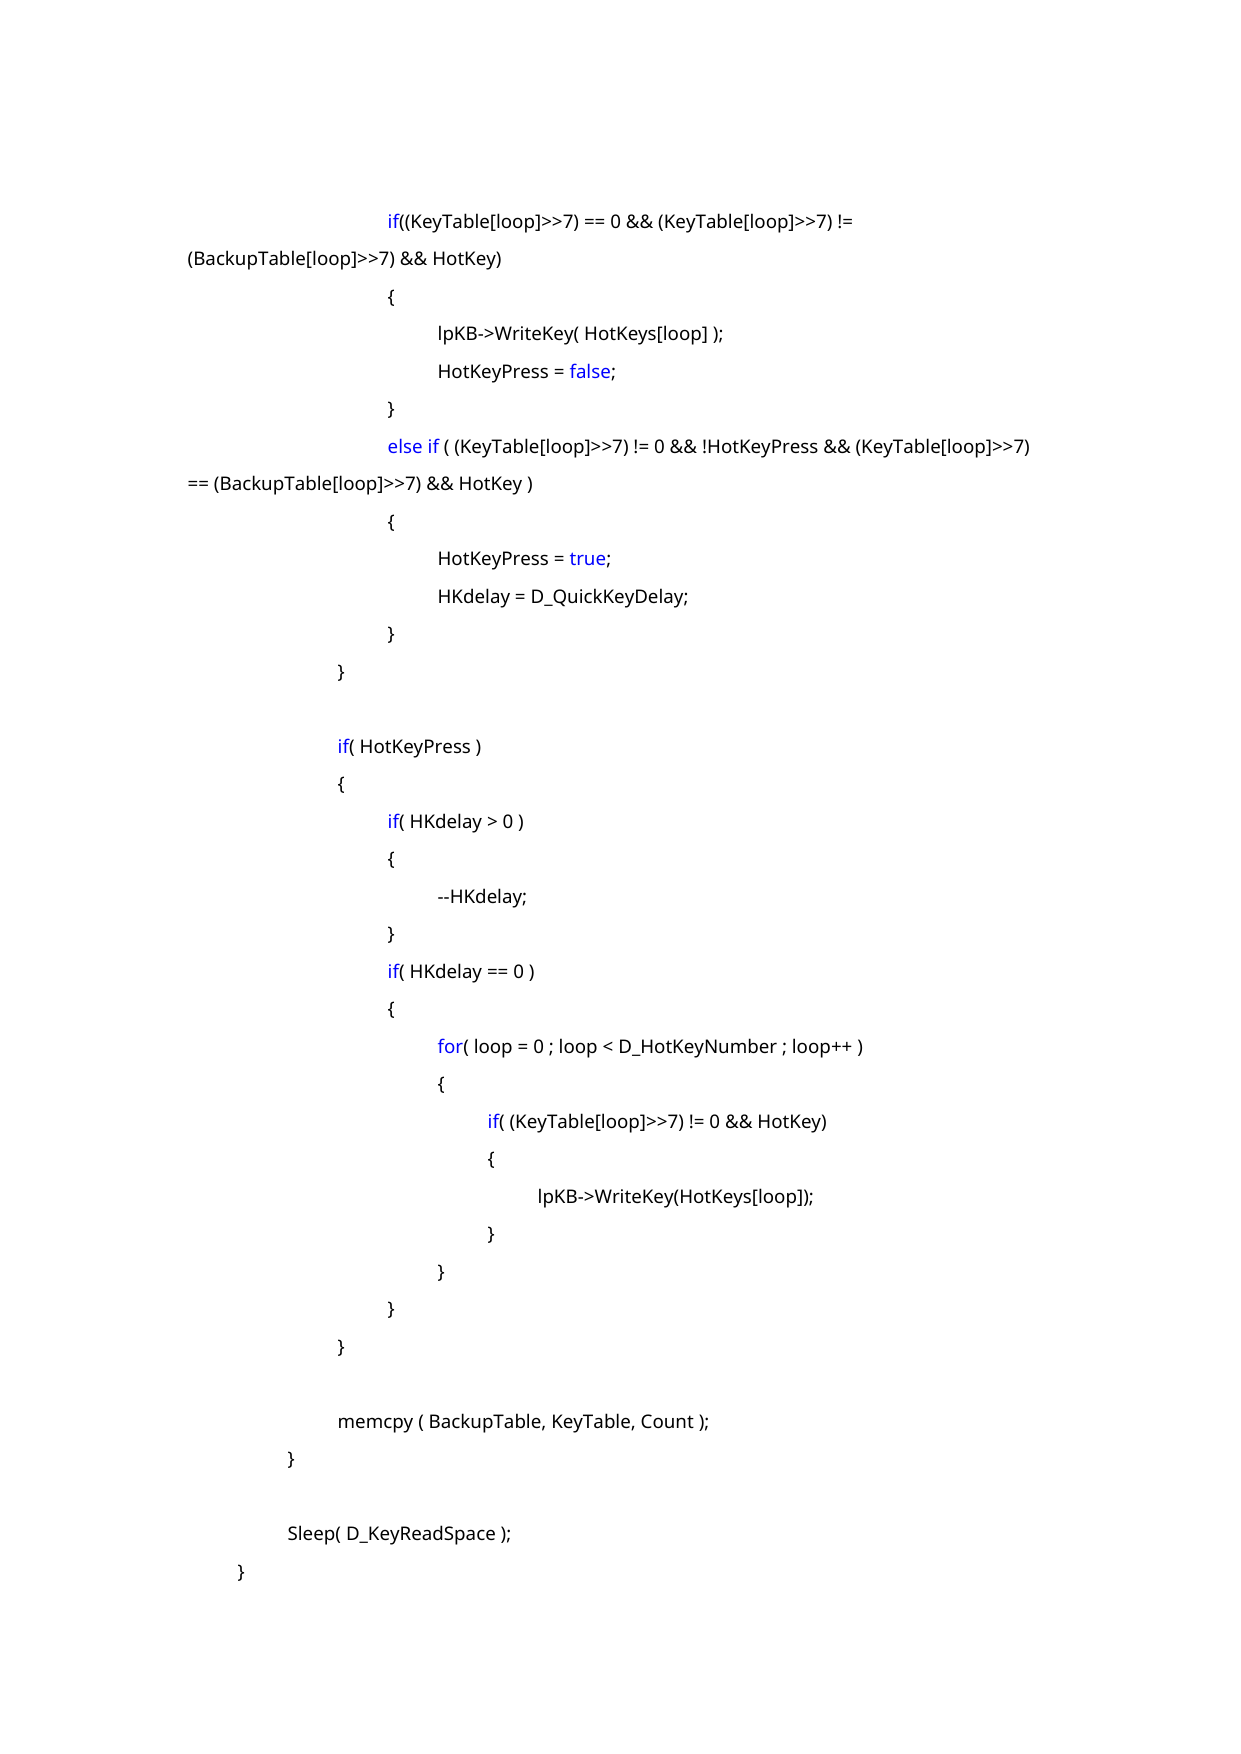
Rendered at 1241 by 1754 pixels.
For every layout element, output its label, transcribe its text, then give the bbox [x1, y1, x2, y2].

text else if ( (KeyTable[loop]>>7) != 0 && !HotKeyPress && (KeyTable[loop]>>7) == (BackupTable[loop]>>7) && HotKey ) [187, 427, 1053, 502]
text for( loop = 0 ; loop < D_HotKeyNumber ; loop++ ) [187, 1027, 1053, 1064]
text } [187, 614, 1053, 652]
text { [187, 277, 1053, 314]
text lpKB->WriteKey(HotKeys[loop]); [187, 1177, 1053, 1214]
text { [187, 989, 1053, 1027]
text } [187, 1552, 1053, 1589]
text Sleep( D_KeyReadSpace ); [187, 1514, 1053, 1552]
text HotKeyPress = true; [187, 539, 1053, 577]
text } [187, 1439, 1053, 1477]
text } [187, 1327, 1053, 1364]
text HotKeyPress = false; [187, 352, 1053, 389]
text if((KeyTable[loop]>>7) == 0 && (KeyTable[loop]>>7) != (BackupTable[loop]>>7) && HotKey) [187, 202, 1053, 277]
text if( HKdelay > 0 ) [187, 802, 1053, 839]
text if( HKdelay == 0 ) [187, 952, 1053, 989]
text if( (KeyTable[loop]>>7) != 0 && HotKey) [187, 1102, 1053, 1139]
text lpKB->WriteKey( HotKeys[loop] ); [187, 314, 1053, 352]
text } [187, 1289, 1053, 1327]
text } [187, 1214, 1053, 1252]
text } [187, 1252, 1053, 1289]
text { [187, 764, 1053, 802]
text { [187, 502, 1053, 539]
text { [187, 1139, 1053, 1177]
text } [187, 652, 1053, 689]
text { [187, 1064, 1053, 1102]
text HKdelay = D_QuickKeyDelay; [187, 577, 1053, 614]
text { [187, 839, 1053, 877]
text --HKdelay; [187, 877, 1053, 914]
text } [187, 389, 1053, 427]
text memcpy ( BackupTable, KeyTable, Count ); [187, 1402, 1053, 1439]
text } [187, 914, 1053, 952]
text if( HotKeyPress ) [187, 727, 1053, 764]
